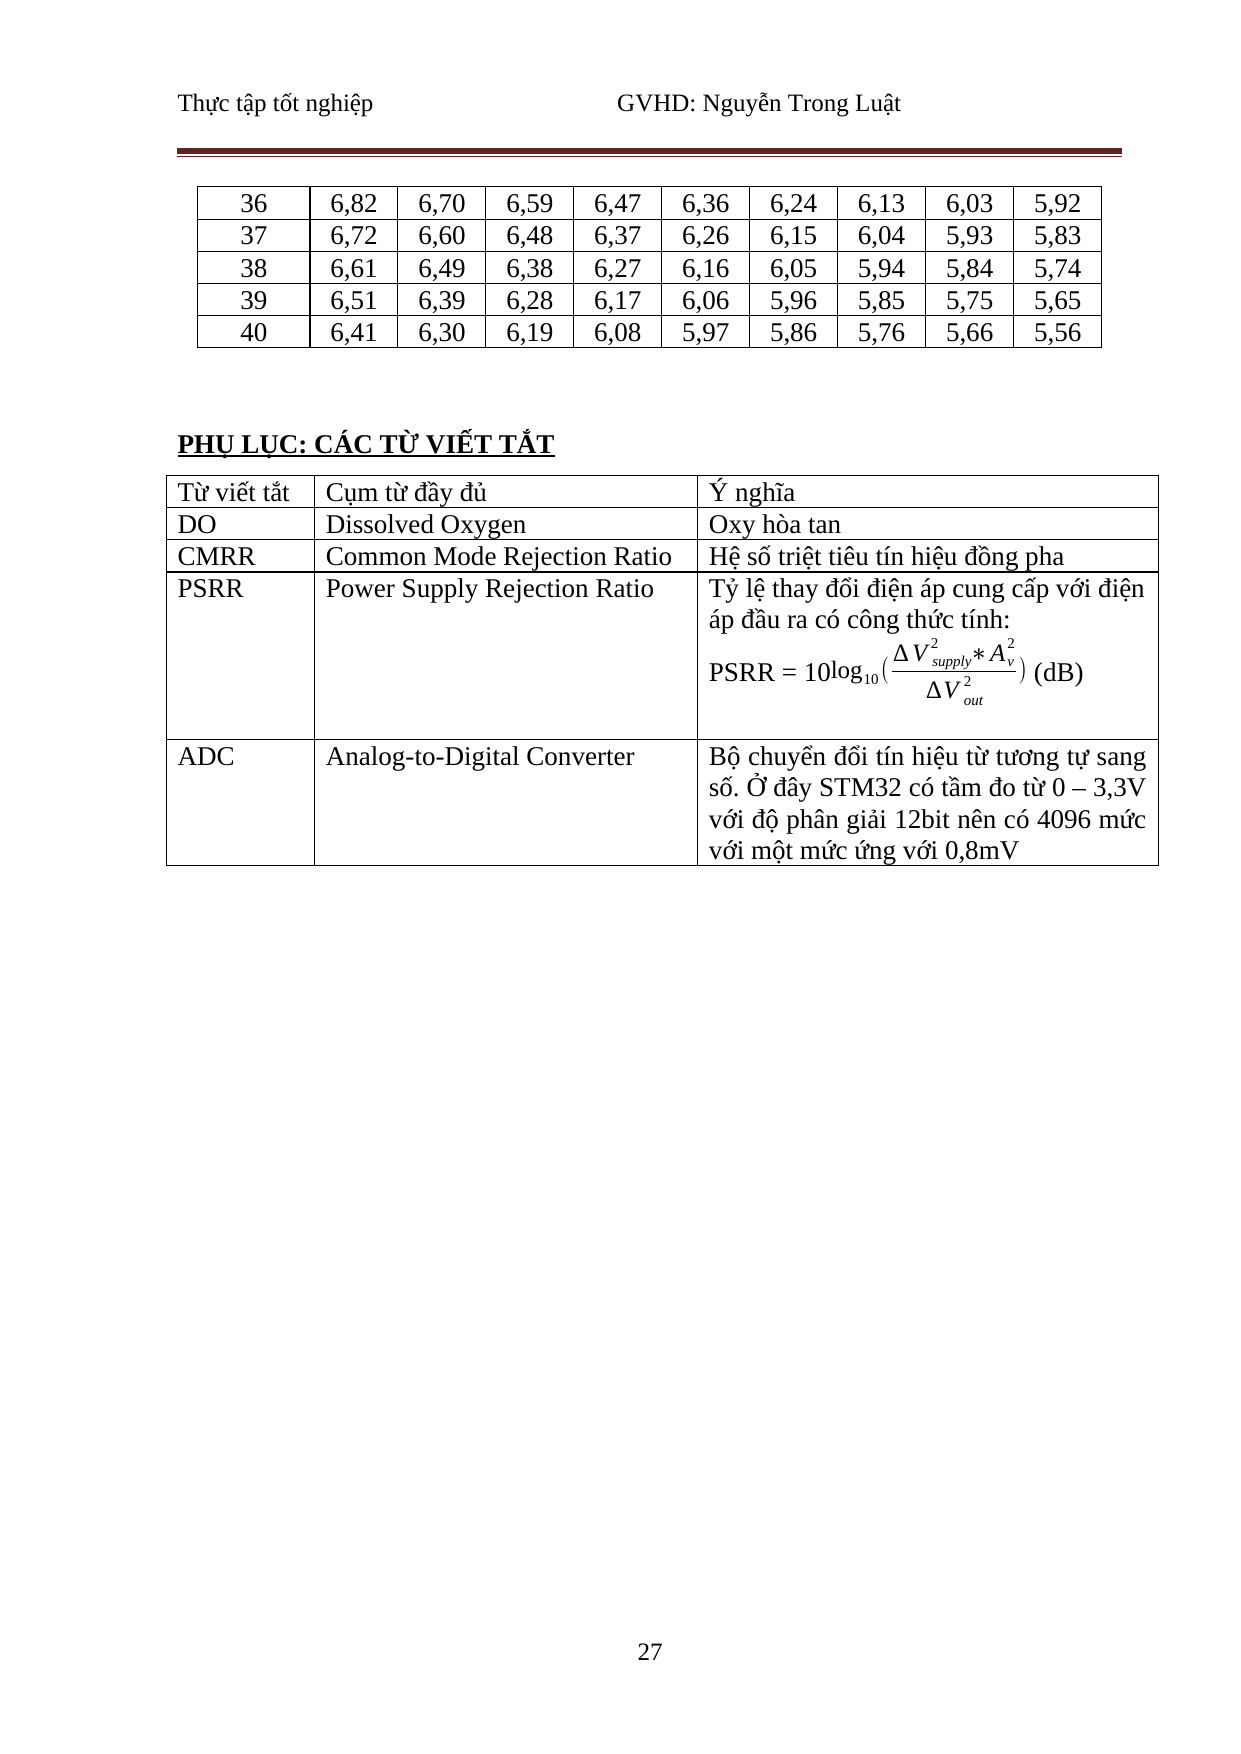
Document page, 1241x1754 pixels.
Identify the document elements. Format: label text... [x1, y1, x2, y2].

table_cell PSRR [167, 573, 314, 739]
table_cell 5,92 [1014, 187, 1101, 218]
table_cell 6,28 [486, 284, 573, 315]
table_cell 6,05 [750, 252, 837, 283]
table_cell 6,82 [311, 187, 397, 218]
table_cell 6,51 [311, 284, 397, 315]
table_header Ý nghĩa [698, 476, 1158, 507]
table_header Cụm từ đầy đủ [315, 476, 697, 507]
table_cell 37 [198, 220, 309, 251]
table_cell 5,85 [838, 284, 925, 315]
table_cell 38 [198, 252, 309, 283]
table_cell 5,97 [662, 316, 749, 347]
table_cell 6,08 [574, 316, 661, 347]
table_cell 6,37 [574, 220, 661, 251]
table_cell Tỷ lệ thay đổi điện áp cung cấp với điện áp đầu ra có công thức tính: PSRR = 10 (dB) [698, 573, 1158, 739]
table_cell 5,66 [926, 316, 1013, 347]
table_header Từ viết tắt [167, 476, 314, 507]
table_cell Dissolved Oxygen [315, 508, 697, 539]
table_cell Power Supply Rejection Ratio [315, 573, 697, 739]
table_cell 5,94 [838, 252, 925, 283]
table_cell 5,96 [750, 284, 837, 315]
table_cell 6,61 [311, 252, 397, 283]
table_cell 6,13 [838, 187, 925, 218]
table_cell Analog-to-Digital Converter [315, 740, 697, 865]
table_cell 40 [198, 316, 309, 347]
table_cell 39 [198, 284, 309, 315]
table_cell Common Mode Rejection Ratio [315, 540, 697, 571]
table_cell 6,49 [398, 252, 485, 283]
table_cell DO [167, 508, 314, 539]
table_cell 6,16 [662, 252, 749, 283]
table_cell 6,70 [398, 187, 485, 218]
table_cell ADC [167, 740, 314, 865]
table_cell 6,41 [311, 316, 397, 347]
table_cell 5,56 [1014, 316, 1101, 347]
table_cell 5,86 [750, 316, 837, 347]
table_cell 6,30 [398, 316, 485, 347]
table_cell 5,65 [1014, 284, 1101, 315]
table_cell 6,04 [838, 220, 925, 251]
table_cell 5,84 [926, 252, 1013, 283]
table_cell 6,38 [486, 252, 573, 283]
table_cell 6,27 [574, 252, 661, 283]
table_cell 6,39 [398, 284, 485, 315]
subtitle PHỤ LỤC: CÁC TỪ VIẾT TẮT [177, 428, 1122, 459]
table_cell 6,06 [662, 284, 749, 315]
table_cell 6,15 [750, 220, 837, 251]
table_cell 6,36 [662, 187, 749, 218]
table_cell 6,17 [574, 284, 661, 315]
table_cell 36 [198, 187, 309, 218]
table_cell CMRR [167, 540, 314, 571]
table_cell 5,74 [1014, 252, 1101, 283]
table_cell 6,60 [398, 220, 485, 251]
table_cell 5,83 [1014, 220, 1101, 251]
table_cell 6,72 [311, 220, 397, 251]
table_cell Hệ số triệt tiêu tín hiệu đồng pha [698, 540, 1158, 571]
table_cell 6,47 [574, 187, 661, 218]
table_cell 6,48 [486, 220, 573, 251]
table_cell Bộ chuyển đổi tín hiệu từ tương tự sang số. Ở đây STM32 có tầm đo từ 0 – 3,3V với độ phân giải 12bit nên có 4096 mức với một mức ứng với 0,8mV [698, 740, 1158, 865]
table_cell Oxy hòa tan [698, 508, 1158, 539]
table_cell 5,76 [838, 316, 925, 347]
table_cell 6,03 [926, 187, 1013, 218]
table_cell 5,93 [926, 220, 1013, 251]
table_cell 6,19 [486, 316, 573, 347]
table_cell 6,26 [662, 220, 749, 251]
table_cell 6,24 [750, 187, 837, 218]
table_cell 5,75 [926, 284, 1013, 315]
table_cell 6,59 [486, 187, 573, 218]
